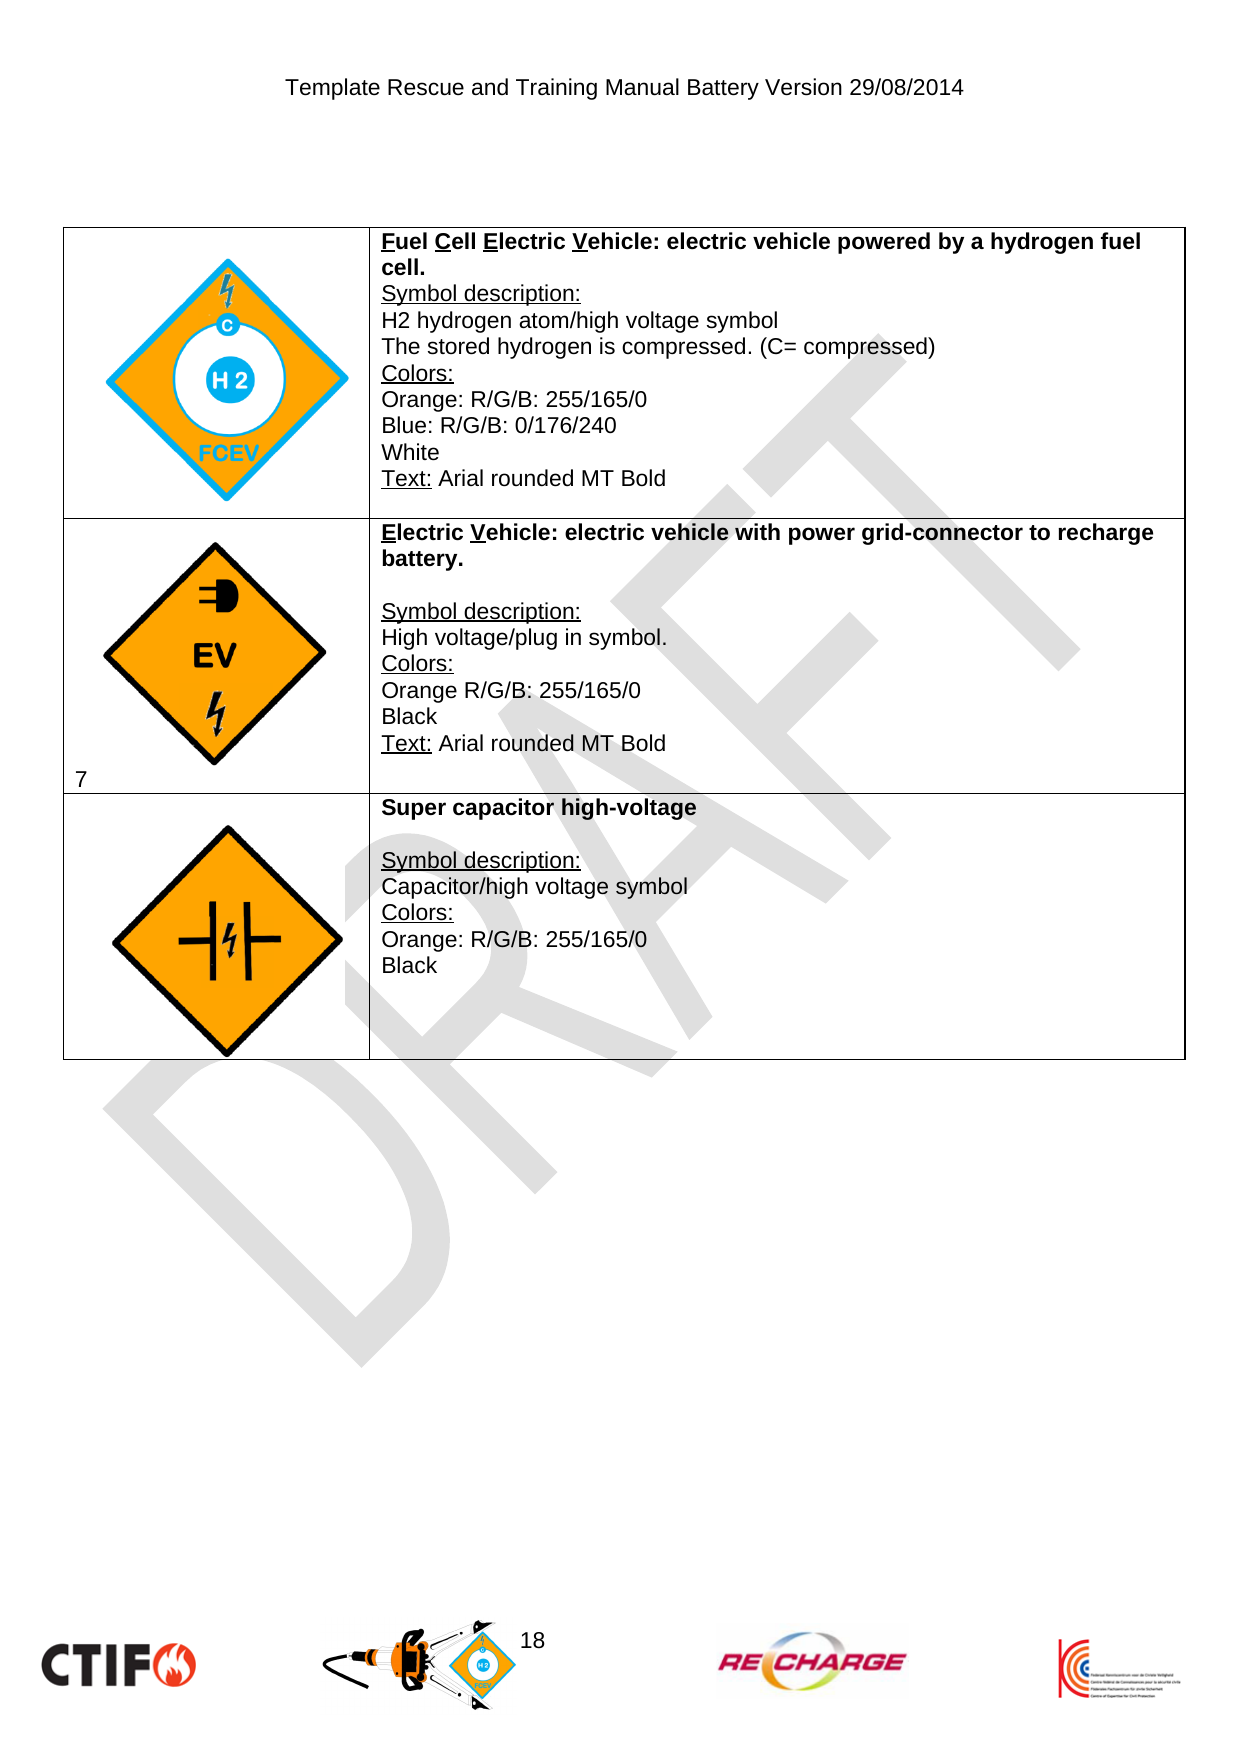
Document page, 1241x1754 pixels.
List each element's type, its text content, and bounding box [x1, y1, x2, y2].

table_cell 7 [64, 519, 369, 793]
table_cell Electric Vehicle: electric vehicle with power grid-connector to recharge battery. Symbol description: High voltage/plug in symbol. Colors: Orange R/G/B: 255/165/0 Black Text: Arial rounded MT Bold [370, 519, 1184, 793]
picture [102, 539, 329, 767]
table_cell Super capacitor high-voltage Symbol description: Capacitor/high voltage symbol Colors: Orange: R/G/B: 255/165/0 Black [370, 794, 1184, 1059]
picture [116, 268, 339, 492]
picture [1058, 1639, 1181, 1699]
table_cell [64, 794, 369, 1059]
picture [110, 817, 345, 1059]
picture [34, 1635, 203, 1696]
picture [320, 1617, 518, 1715]
picture [104, 257, 351, 502]
table_header [64, 228, 369, 518]
picture [716, 1623, 910, 1699]
table_header Fuel Cell Electric Vehicle: electric vehicle powered by a hydrogen fuel cell. Symbol description: H2 hydrogen atom/high voltage symbol The stored hydrogen is compressed. (C= compressed) Colors: Orange: R/G/B: 255/165/0 Blue: R/G/B: 0/176/240 White Text: Arial rounded MT Bold [370, 228, 1184, 518]
